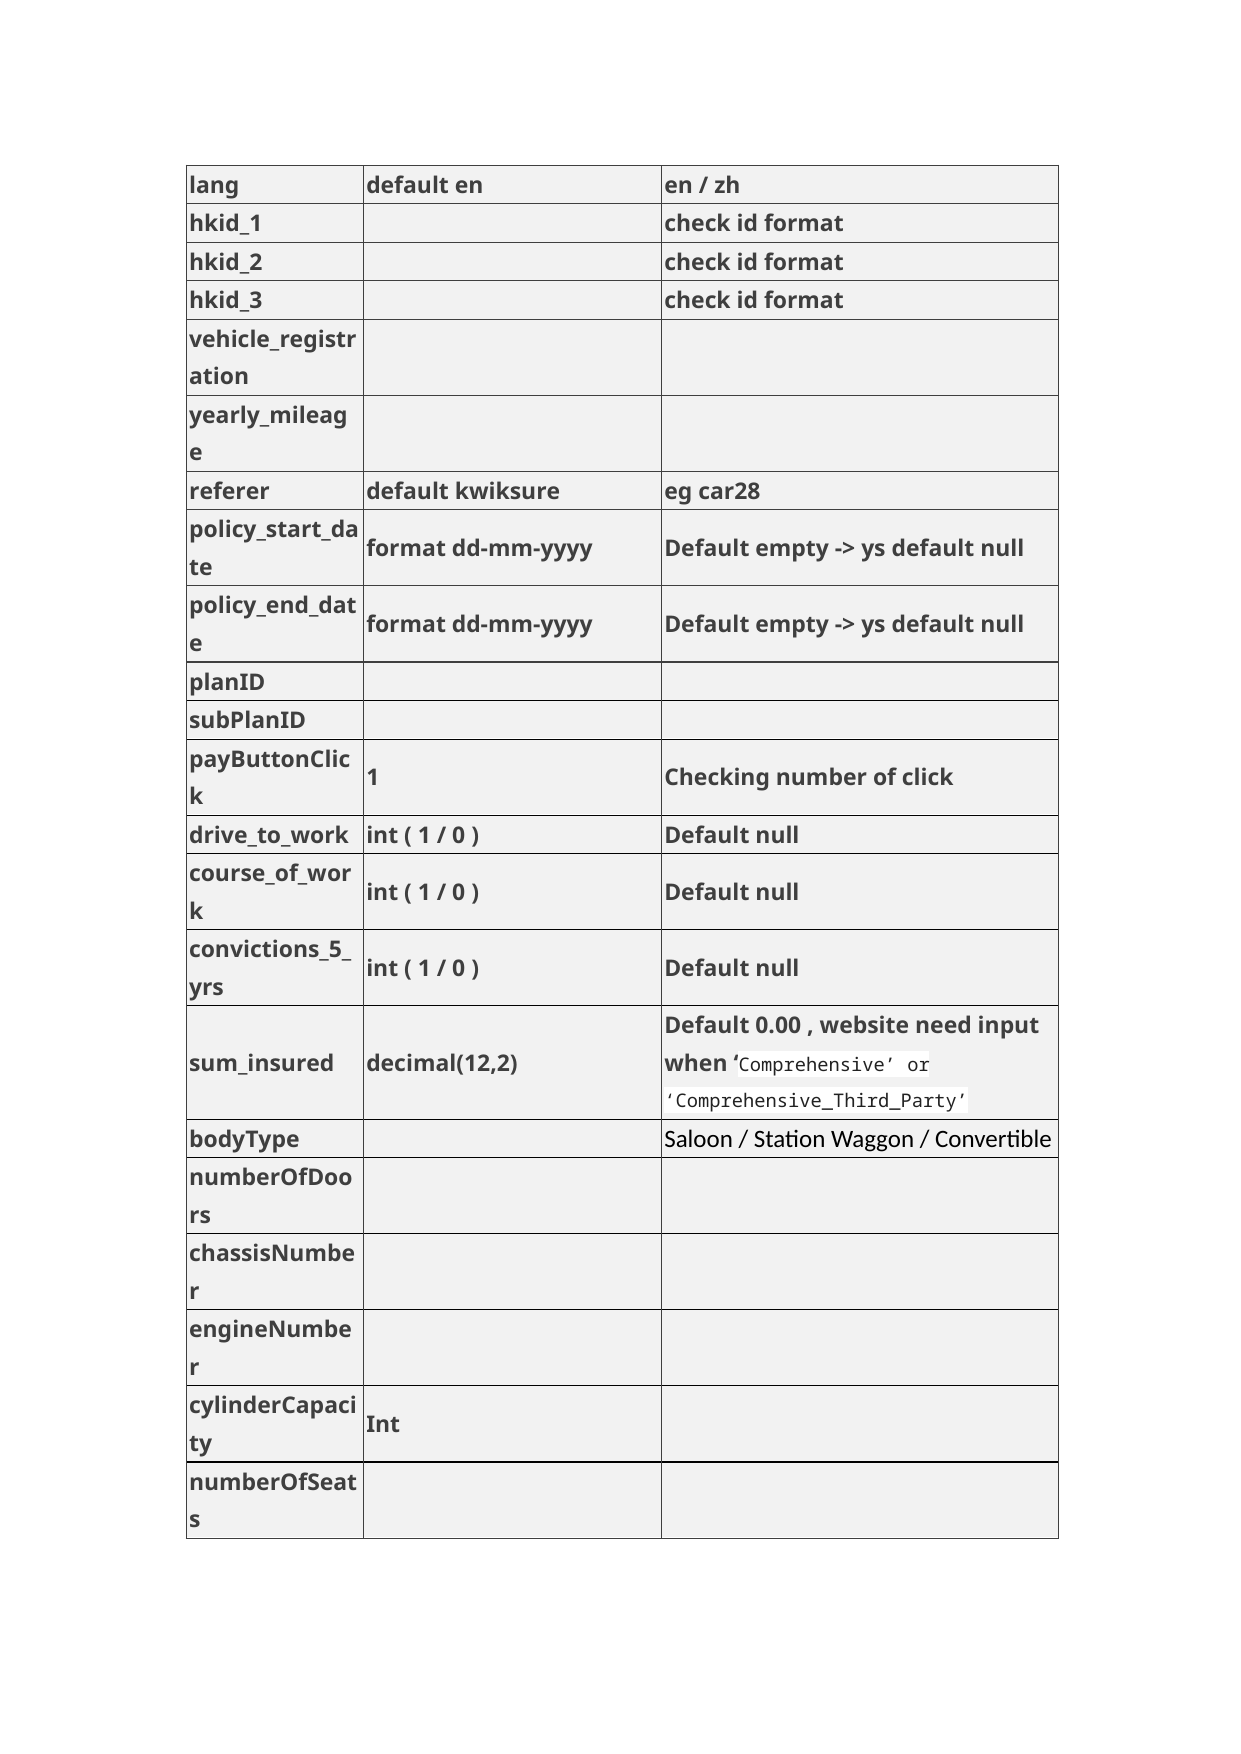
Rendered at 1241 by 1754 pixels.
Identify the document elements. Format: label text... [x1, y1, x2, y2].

table_cell [662, 320, 1058, 395]
table_cell [364, 701, 661, 738]
table_cell int ( 1 / 0 ) [364, 854, 661, 929]
table_cell default en [364, 166, 661, 203]
table_cell cylinderCapacity [187, 1386, 363, 1461]
table_cell planID [187, 663, 363, 700]
table_cell policy_start_date [187, 510, 363, 585]
table_cell format dd-mm-yyyy [364, 586, 661, 661]
table_cell Default null [662, 854, 1058, 929]
table_cell [662, 701, 1058, 738]
table_cell subPlanID [187, 701, 363, 738]
table_cell hkid_2 [187, 243, 363, 280]
table_cell lang [187, 166, 363, 203]
table_cell [364, 243, 661, 280]
table_cell numberOfDoors [187, 1158, 363, 1233]
table_cell numberOfSeats [187, 1463, 363, 1537]
table_cell [364, 1463, 661, 1537]
table_cell check id format [662, 204, 1058, 242]
table_cell int ( 1 / 0 ) [364, 930, 661, 1005]
table_cell eg car28 [662, 472, 1058, 509]
table_cell Int [364, 1386, 661, 1461]
table_cell check id format [662, 281, 1058, 319]
table_cell [364, 1120, 661, 1157]
table_cell [662, 1386, 1058, 1461]
table_cell policy_end_date [187, 586, 363, 661]
table_cell vehicle_registration [187, 320, 363, 395]
table_cell [364, 1158, 661, 1233]
table_cell bodyType [187, 1120, 363, 1157]
table_cell [364, 320, 661, 395]
table_cell payButtonClick [187, 740, 363, 814]
table_cell [364, 663, 661, 700]
table_cell yearly_mileage [187, 396, 363, 471]
table_cell [662, 1234, 1058, 1309]
table_cell Default empty -> ys default null [662, 586, 1058, 661]
table_cell Default empty -> ys default null [662, 510, 1058, 585]
table_cell hkid_1 [187, 204, 363, 242]
table_cell [662, 663, 1058, 700]
table_cell sum_insured [187, 1006, 363, 1119]
table_cell engineNumber [187, 1310, 363, 1385]
table_cell Checking number of click [662, 740, 1058, 814]
table_cell [662, 1463, 1058, 1537]
table_cell drive_to_work [187, 816, 363, 853]
table_cell [364, 281, 661, 319]
table_cell [662, 1310, 1058, 1385]
table_cell [662, 396, 1058, 471]
table_cell hkid_3 [187, 281, 363, 319]
table_cell Saloon / Station Waggon / Convertible [662, 1120, 1058, 1157]
table_cell default kwiksure [364, 472, 661, 509]
table_cell Default null [662, 816, 1058, 853]
table_cell en / zh [662, 166, 1058, 203]
table_cell 1 [364, 740, 661, 814]
table_cell Default null [662, 930, 1058, 1005]
table_cell format dd-mm-yyyy [364, 510, 661, 585]
table_cell chassisNumber [187, 1234, 363, 1309]
table_cell convictions_5_yrs [187, 930, 363, 1005]
table_cell [364, 1310, 661, 1385]
table_cell [364, 396, 661, 471]
table_cell decimal(12,2) [364, 1006, 661, 1119]
table_cell [364, 1234, 661, 1309]
table_cell [364, 204, 661, 242]
table_cell check id format [662, 243, 1058, 280]
table_cell int ( 1 / 0 ) [364, 816, 661, 853]
table_cell [662, 1158, 1058, 1233]
table_cell Default 0.00 , website need input when ‘Comprehensive’ or ‘Comprehensive_Third_Party’ [662, 1006, 1058, 1119]
table_cell referer [187, 472, 363, 509]
table_cell course_of_work [187, 854, 363, 929]
